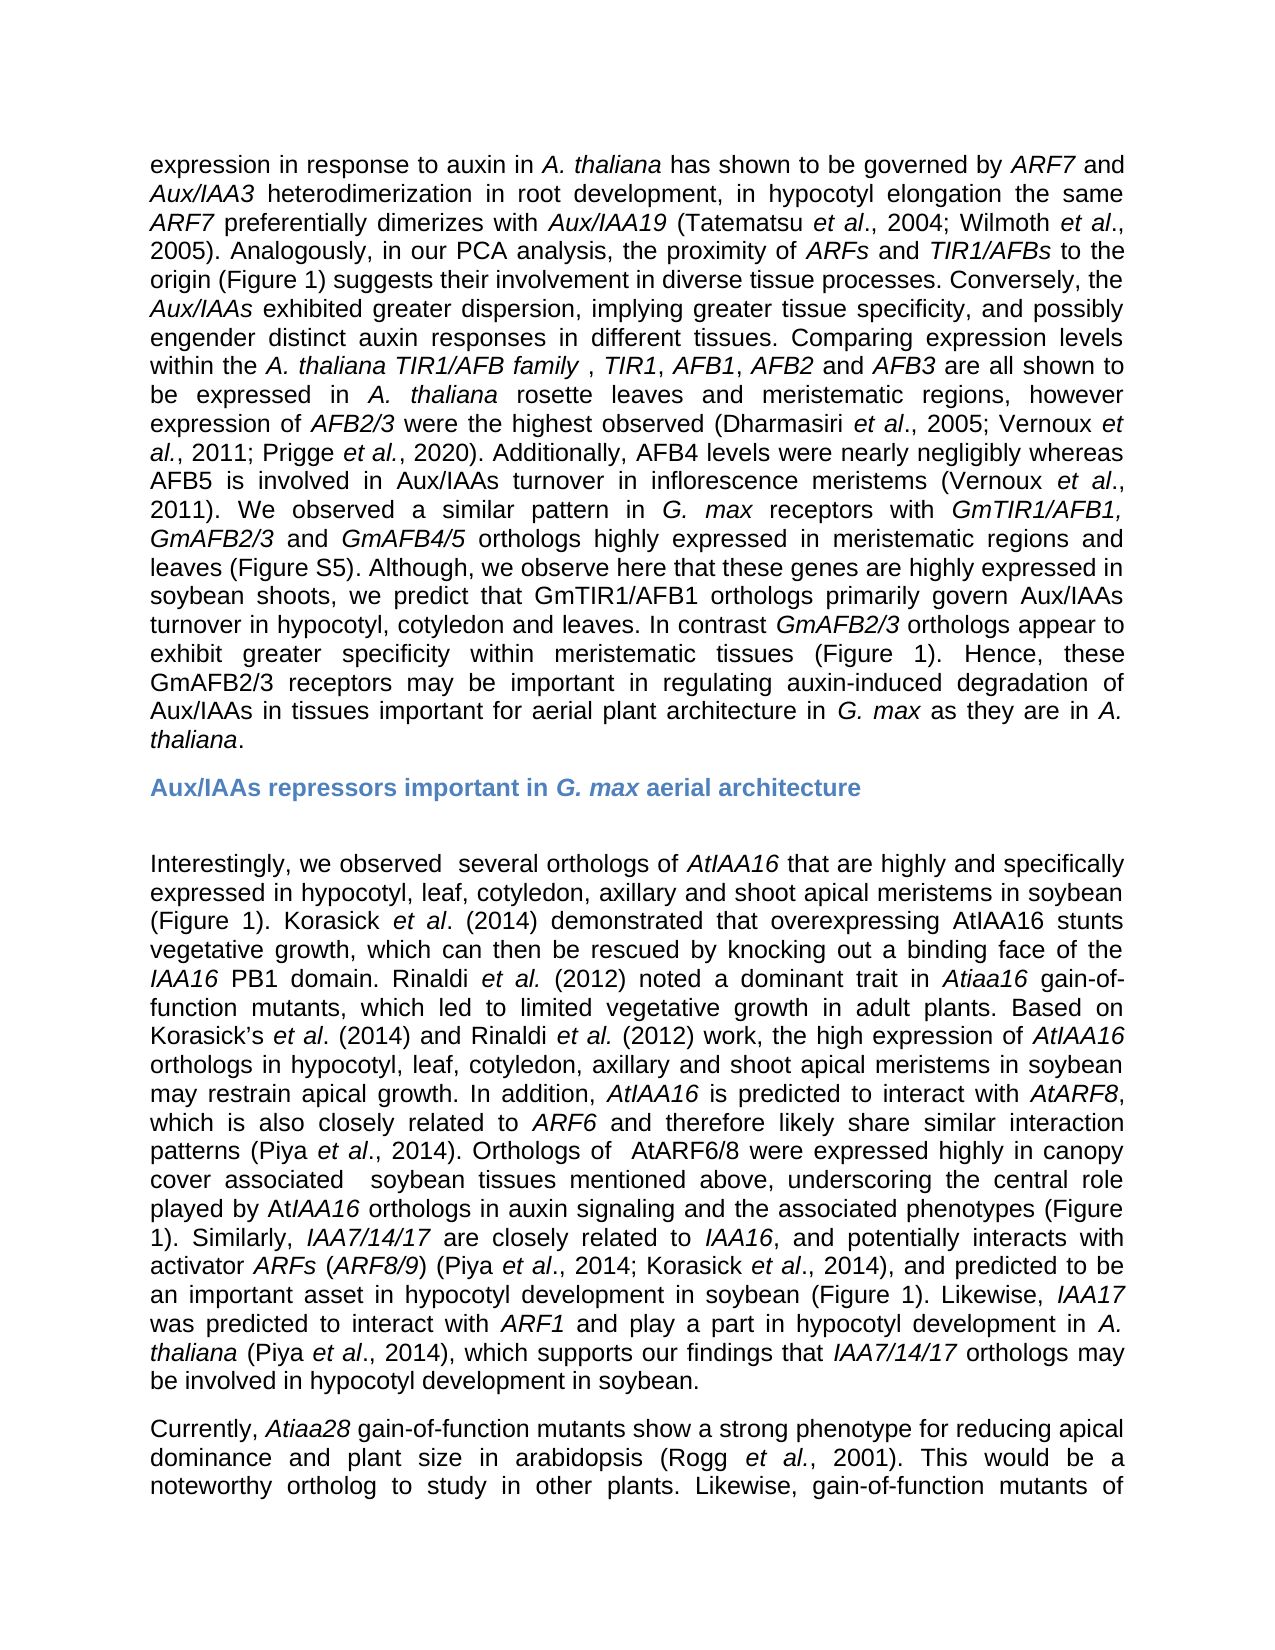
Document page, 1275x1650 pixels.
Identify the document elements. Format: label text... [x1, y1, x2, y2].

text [150, 150, 1125, 754]
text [150, 1414, 1125, 1500]
subtitle Aux/IAAs repressors important in G. max aerial architecture [150, 772, 1125, 801]
text Interestingly, we observed several orthologs of AtIAA16 that are highly and specifically expressed in hypocotyl, leaf, cotyledon, axillary and shoot apical meristems in soybean (Figure 1). Korasick et al. (2014) demonstrated that overexpressing AtIAA16 stunts vegetative growth, which can then be rescued by knocking out a binding face of the IAA16 PB1 domain. Rinaldi et al. (2012) noted a dominant trait in Atiaa16 gain-of-function mutants, which led to limited vegetative growth in adult plants. Based on Korasick’s et al. (2014) and Rinaldi et al. (2012) work, the high expression of AtIAA16 orthologs in hypocotyl, leaf, cotyledon, axillary and shoot apical meristems in soybean may restrain apical growth. In addition, AtIAA16 is predicted to interact with AtARF8, which is also closely related to ARF6 and therefore likely share similar interaction patterns (Piya et al., 2014). Orthologs of AtARF6/8 were expressed highly in canopy cover associated soybean tissues mentioned above, underscoring the central role played by AtIAA16 orthologs in auxin signaling and the associated phenotypes (Figure 1). Similarly, IAA7/14/17 are closely related to IAA16, and potentially interacts with activator ARFs (ARF8/9) (Piya et al., 2014; Korasick et al., 2014), and predicted to be an important asset in hypocotyl development in soybean (Figure 1). Likewise, IAA17 was predicted to interact with ARF1 and play a part in hypocotyl development in A. thaliana (Piya et al., 2014), which supports our findings that IAA7/14/17 orthologs may be involved in hypocotyl development in soybean. [150, 849, 1125, 1395]
